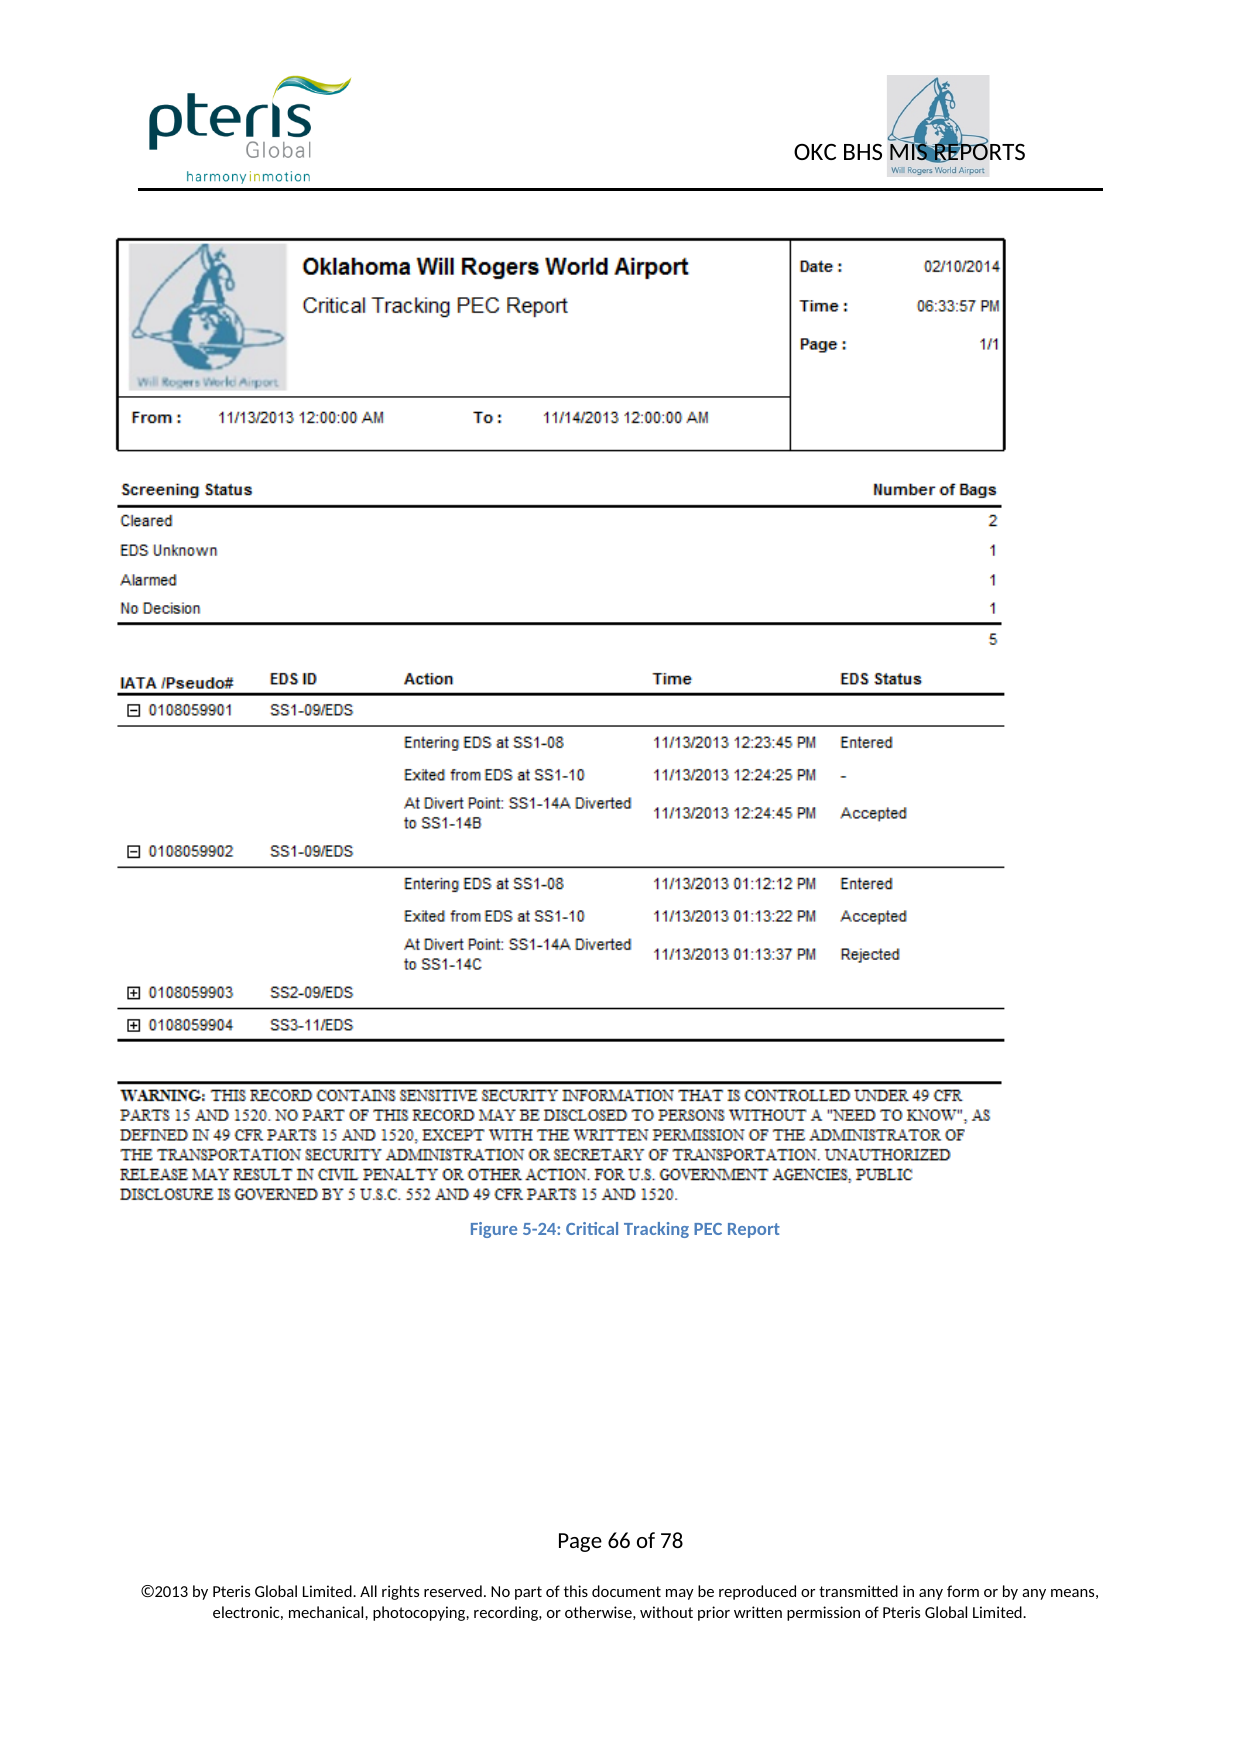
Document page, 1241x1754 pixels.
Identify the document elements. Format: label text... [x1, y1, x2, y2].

picture [112, 234, 1013, 1210]
picture [886, 75, 990, 177]
picture [148, 75, 352, 187]
